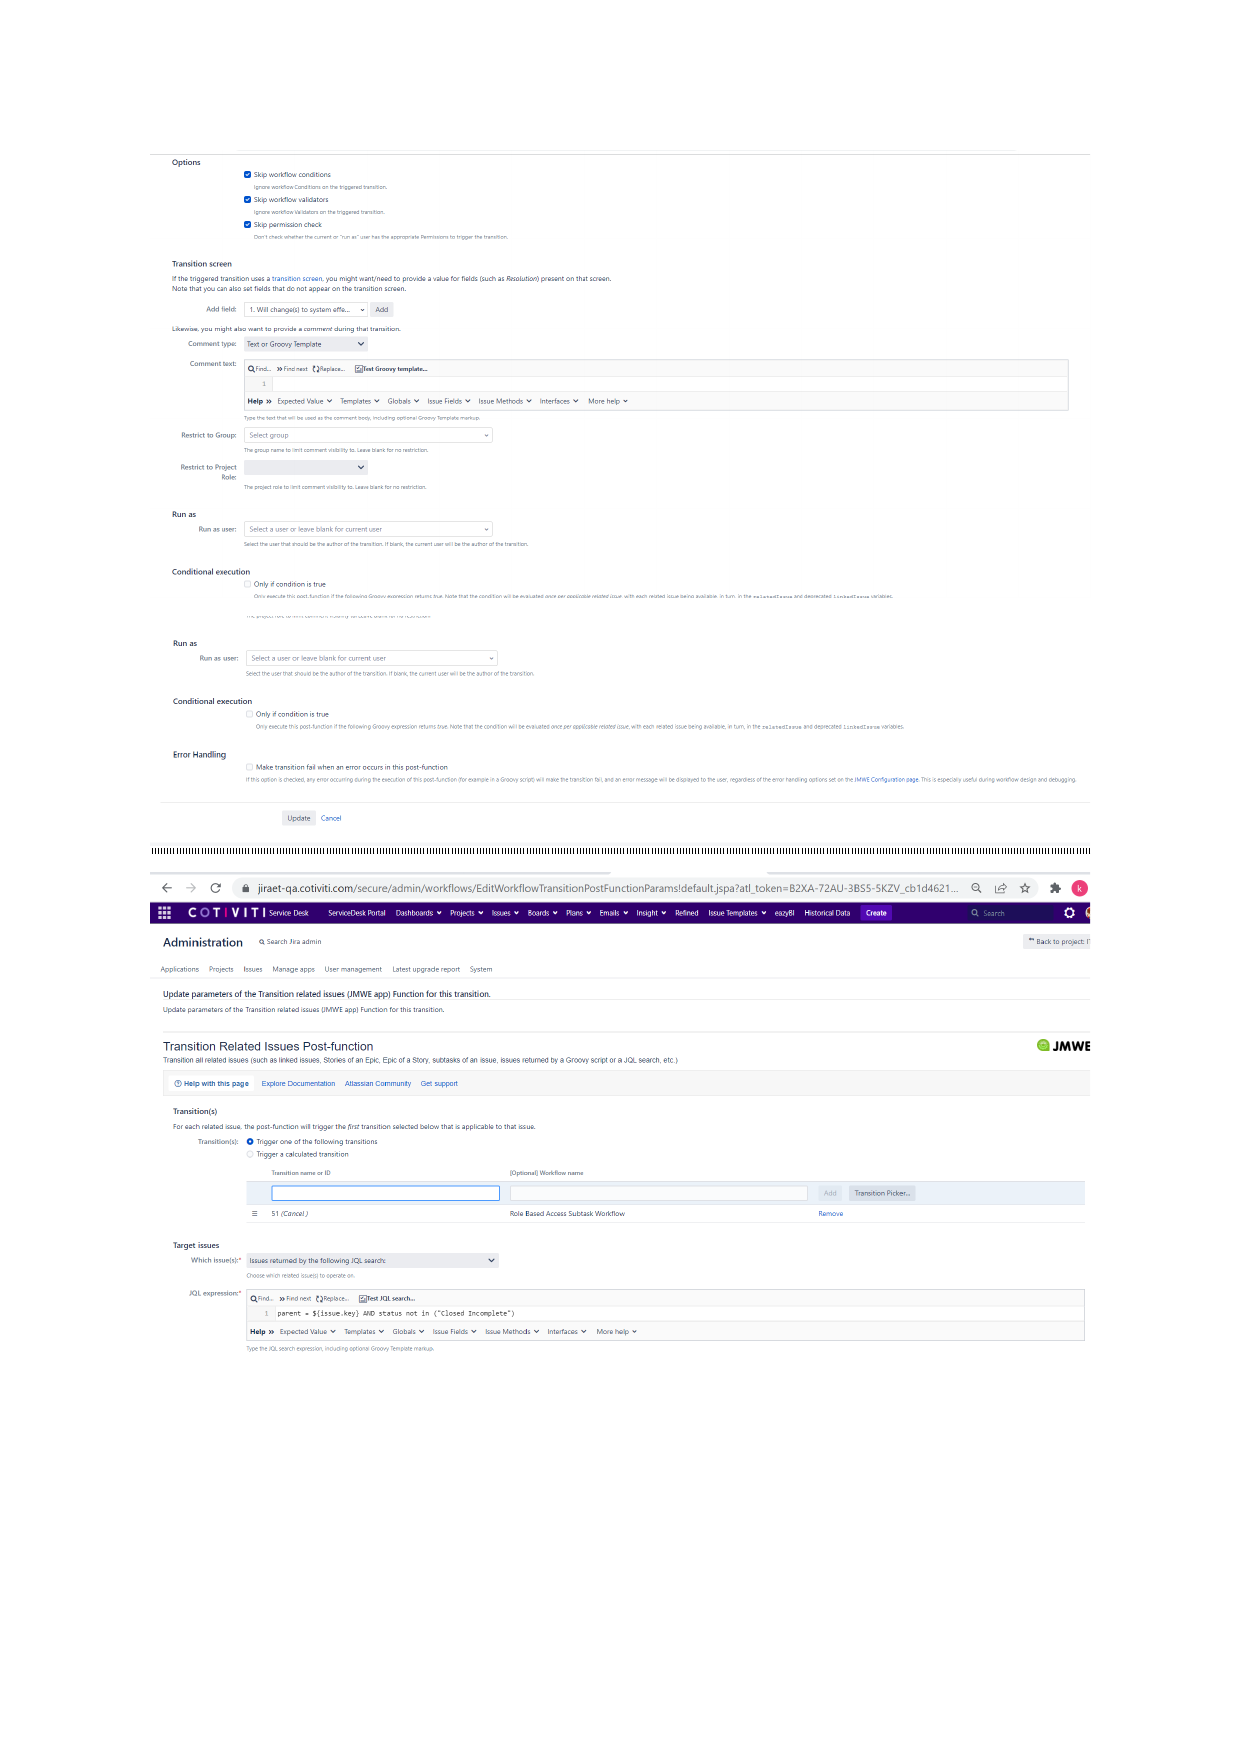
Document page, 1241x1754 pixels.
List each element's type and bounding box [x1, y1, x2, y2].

picture [150, 150, 1091, 598]
picture [150, 872, 1091, 1362]
picture [150, 616, 1091, 846]
